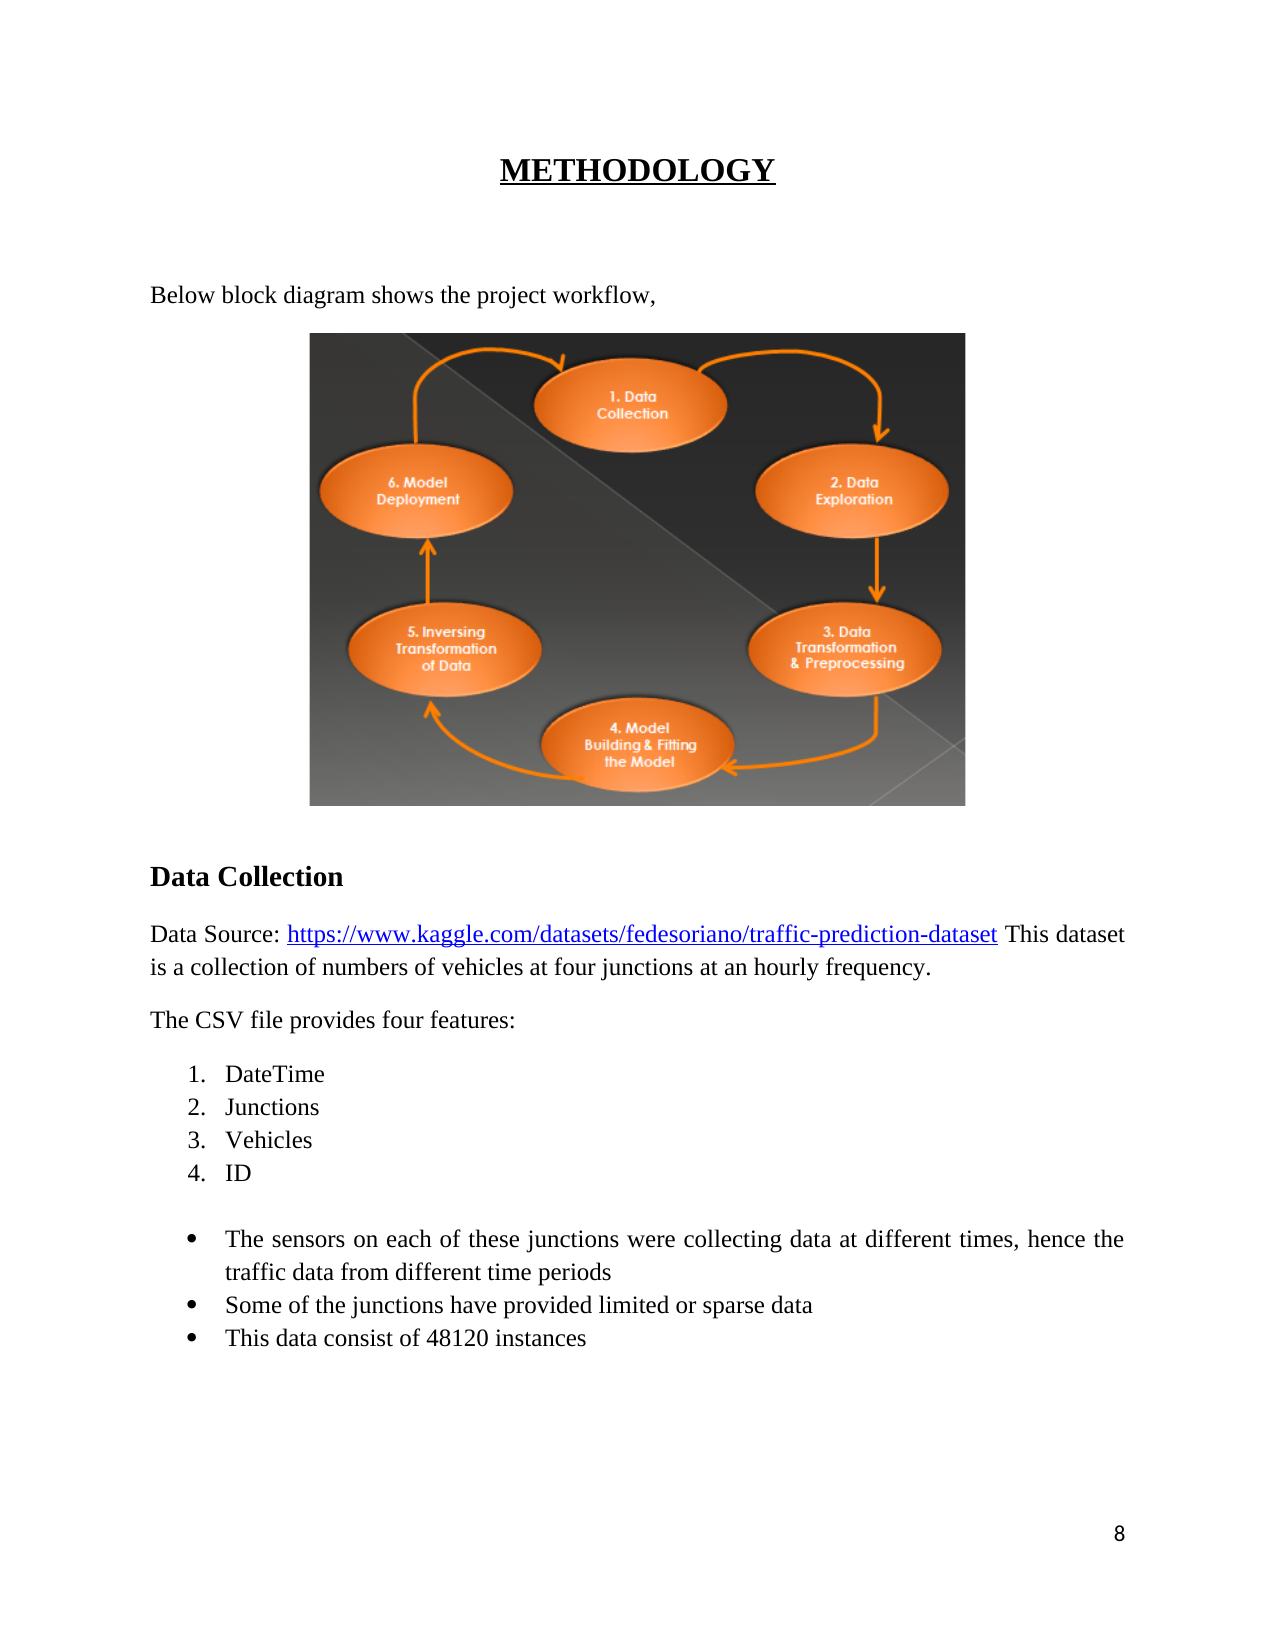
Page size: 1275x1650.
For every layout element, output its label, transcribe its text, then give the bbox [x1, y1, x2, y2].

list The sensors on each of these junctions were collecting data at different times, hence the traffic data from different time periods [187, 1224, 1125, 1286]
text Data Source: https://www.kaggle.com/datasets/fedesoriano/traffic-prediction-dataset This dataset is a collection of numbers of vehicles at four junctions at an hourly frequency. [150, 919, 1125, 980]
text Below block diagram shows the project workflow, [150, 280, 1125, 308]
list Some of the junctions have provided limited or sparse data [187, 1291, 1125, 1319]
list DateTime [187, 1059, 1125, 1088]
picture [309, 333, 966, 806]
text Data Collection [150, 859, 1125, 893]
list Vehicles [187, 1125, 1125, 1154]
text METHODOLOGY [150, 150, 1125, 188]
text The CSV file provides four features: [150, 1006, 1125, 1034]
list This data consist of 48120 instances [187, 1323, 1125, 1352]
list ID [187, 1158, 1125, 1187]
list Junctions [187, 1092, 1125, 1121]
